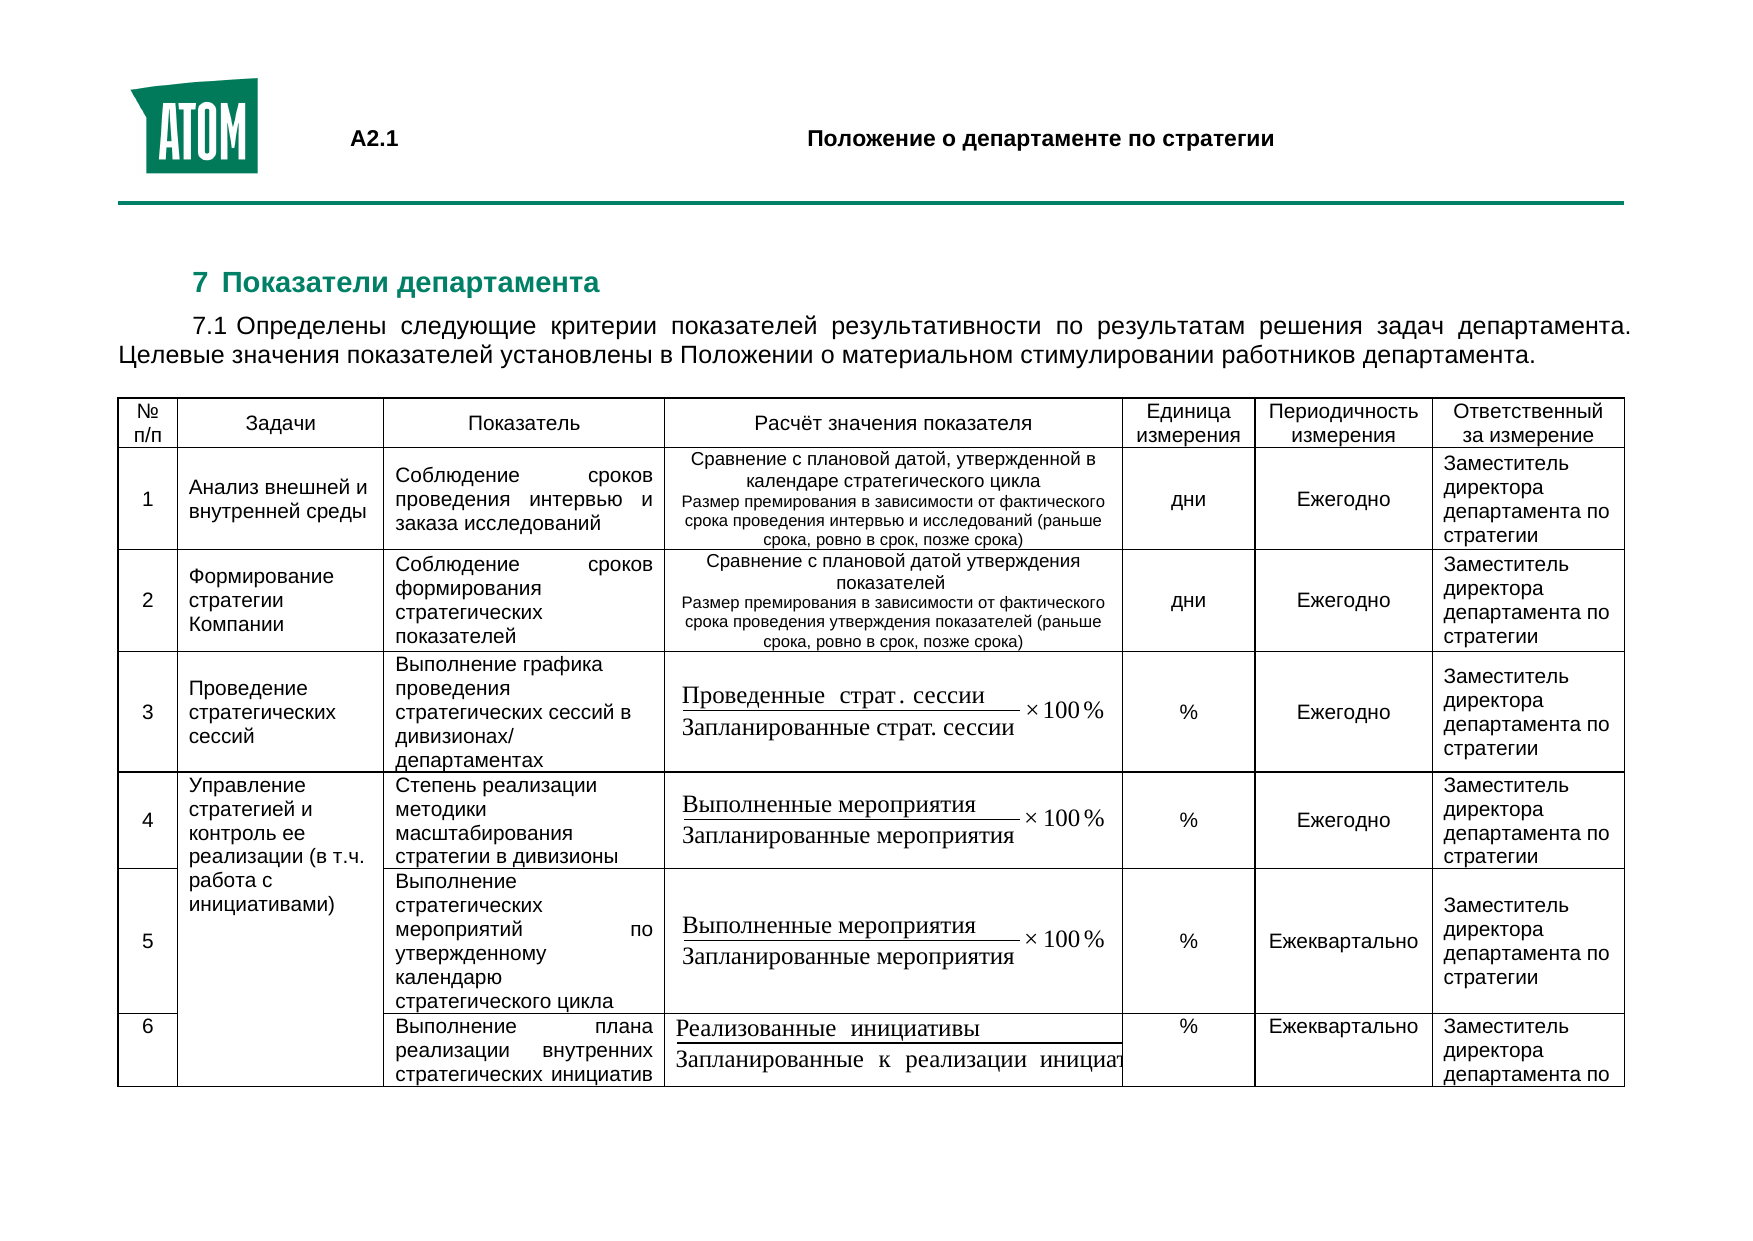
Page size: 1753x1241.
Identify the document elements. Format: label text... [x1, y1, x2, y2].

list Определены следующие критерии показателей результативности по результатам решения задач департамента. Целевые значения показателей установлены в Положении о материальном стимулировании работников департамента. [118, 311, 1634, 368]
table_cell Соблюдение сроков формирования стратегических показателей [384, 550, 664, 651]
table_cell [665, 869, 1122, 1013]
table_cell [665, 773, 1122, 868]
subtitle Показатели департамента [118, 265, 1634, 298]
table_cell Заместитель директора департамента по стратегии [1433, 652, 1624, 771]
table_cell Ежеквартально [1256, 869, 1432, 1013]
table_cell Ежегодно [1256, 448, 1432, 549]
table_cell Выполнение плана реализации внутренних стратегических инициатив в периоде [384, 1014, 664, 1086]
table_cell дни [1123, 448, 1254, 549]
table_cell Сравнение с плановой датой утверждения показателей Размер премирования в зависимости от фактического срока проведения утверждения показателей (раньше срока, ровно в срок, позже срока) [665, 550, 1122, 651]
picture [129, 75, 261, 176]
table_cell 2 [119, 550, 177, 651]
table_cell % [1123, 773, 1254, 868]
table_cell Заместитель директора департамента по стратегии [1433, 550, 1624, 651]
table_header Показатель [384, 399, 664, 447]
table_cell % [1123, 652, 1254, 771]
table_cell 1 [119, 448, 177, 549]
table_cell Проведение стратегических сессий [178, 652, 383, 771]
table_cell Ежегодно [1256, 550, 1432, 651]
table_header Периодичность измерения [1256, 399, 1432, 447]
table_cell Выполнение графика проведения стратегических сессий в дивизионах/ департаментах [384, 652, 664, 771]
table_cell Анализ внешней и внутренней среды [178, 448, 383, 549]
table_cell Управление стратегией и контроль ее реализации (в т.ч. работа с инициативами) [178, 773, 383, 1086]
table_cell [665, 1014, 1122, 1086]
table_cell Заместитель директора департамента по стратегии [1433, 1014, 1624, 1086]
table_header Расчёт значения показателя [665, 399, 1122, 447]
table_cell % [1123, 1014, 1254, 1086]
table_header № п/п [119, 399, 177, 447]
table_cell 6 [119, 1014, 177, 1086]
table_cell Соблюдение сроков проведения интервью и заказа исследований [384, 448, 664, 549]
table_cell дни [1123, 550, 1254, 651]
table_cell Заместитель директора департамента по стратегии [1433, 773, 1624, 868]
table_cell Формирование стратегии Компании [178, 550, 383, 651]
table_cell 3 [119, 652, 177, 771]
table_cell Ежегодно [1256, 652, 1432, 771]
table_cell [665, 652, 1122, 771]
table_header Задачи [178, 399, 383, 447]
table_cell Заместитель директора департамента по стратегии [1433, 869, 1624, 1013]
table_cell Сравнение с плановой датой, утвержденной в календаре стратегического цикла Размер премирования в зависимости от фактического срока проведения интервью и исследований (раньше срока, ровно в срок, позже срока) [665, 448, 1122, 549]
table_header Единица измерения [1123, 399, 1254, 447]
table_cell Степень реализации методики масштабирования стратегии в дивизионы [384, 773, 664, 868]
table_header Ответственный за измерение [1433, 399, 1624, 447]
table_cell % [1123, 869, 1254, 1013]
table_cell Заместитель директора департамента по стратегии [1433, 448, 1624, 549]
table_cell 4 [119, 773, 177, 868]
table_cell Ежеквартально [1256, 1014, 1432, 1086]
table_cell Ежегодно [1256, 773, 1432, 868]
table_cell Выполнение стратегических мероприятий по утвержденному календарю стратегического цикла [384, 869, 664, 1013]
table_cell 5 [119, 869, 177, 1013]
